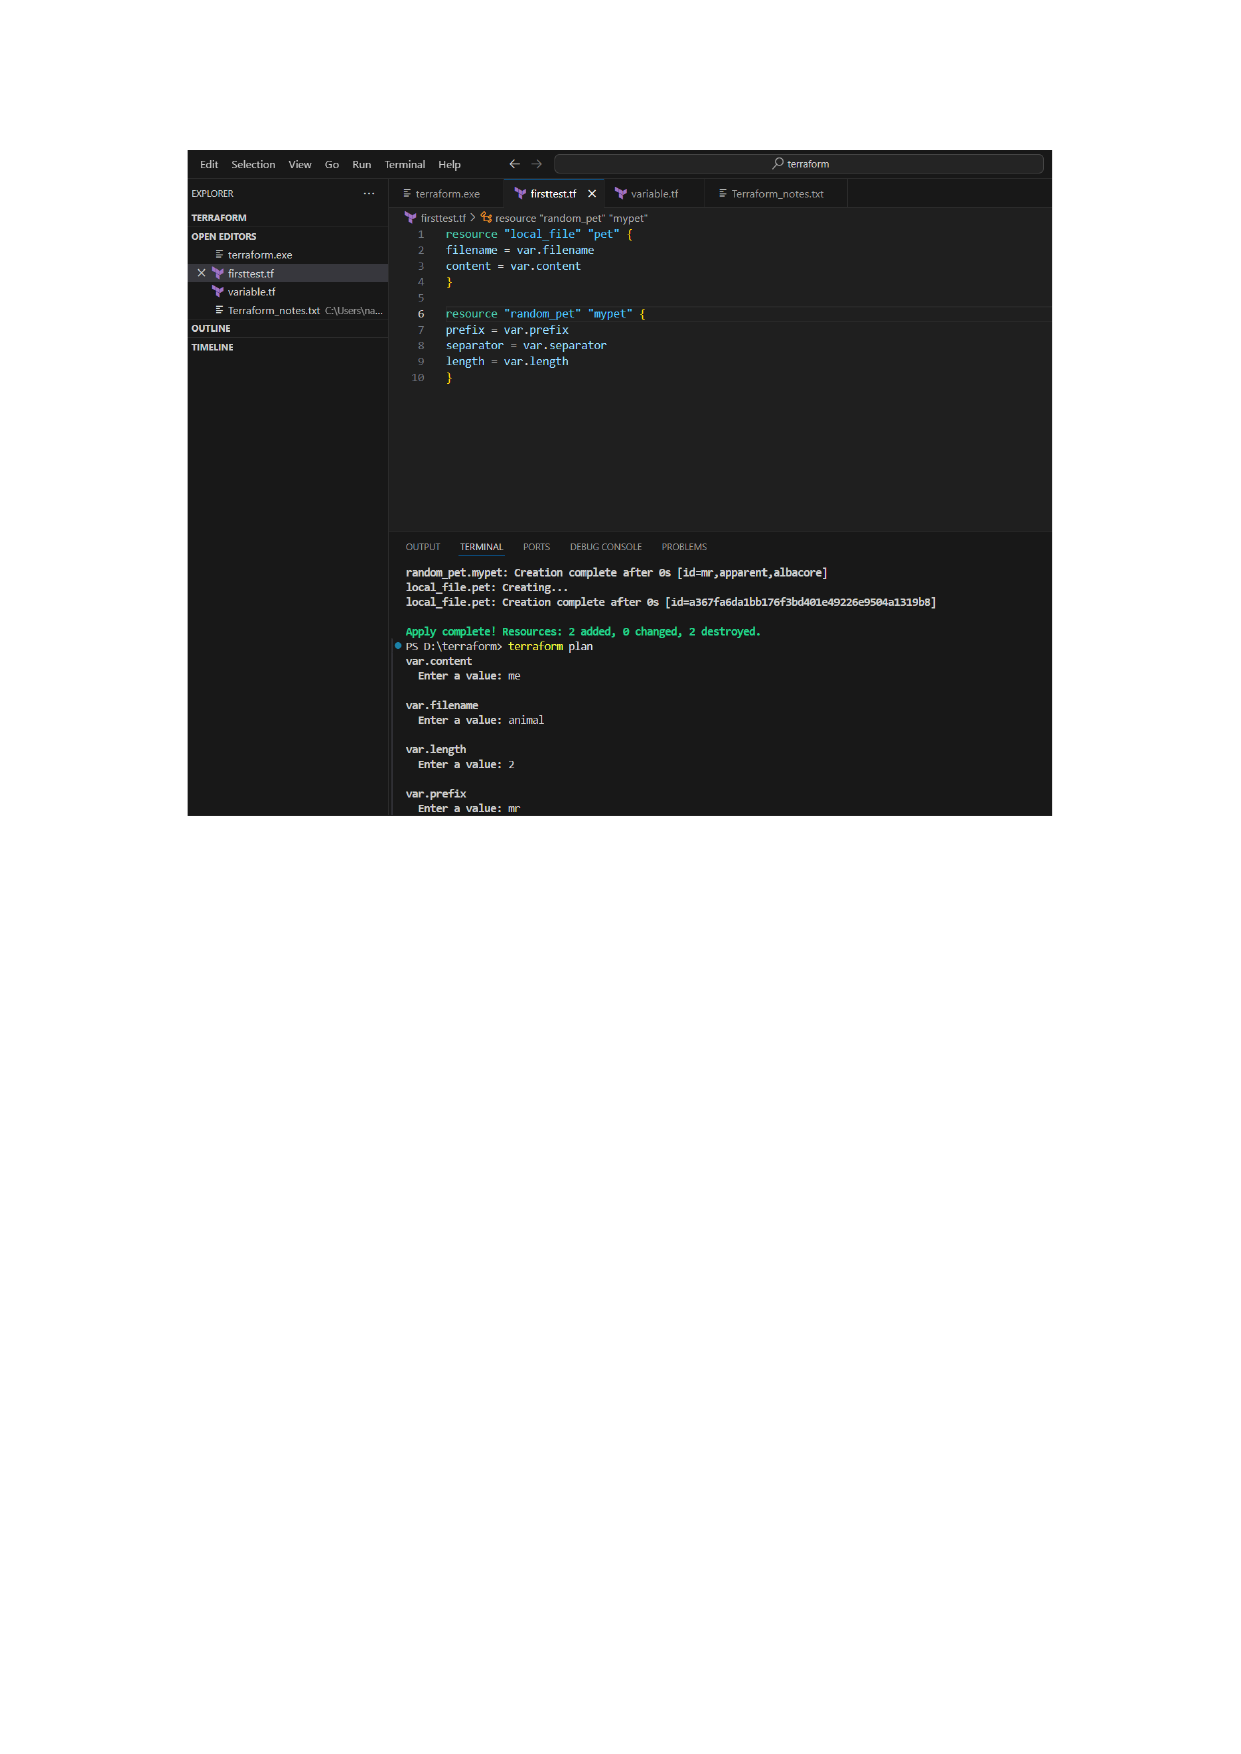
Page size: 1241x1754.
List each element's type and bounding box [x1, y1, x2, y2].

picture [187, 150, 1053, 816]
